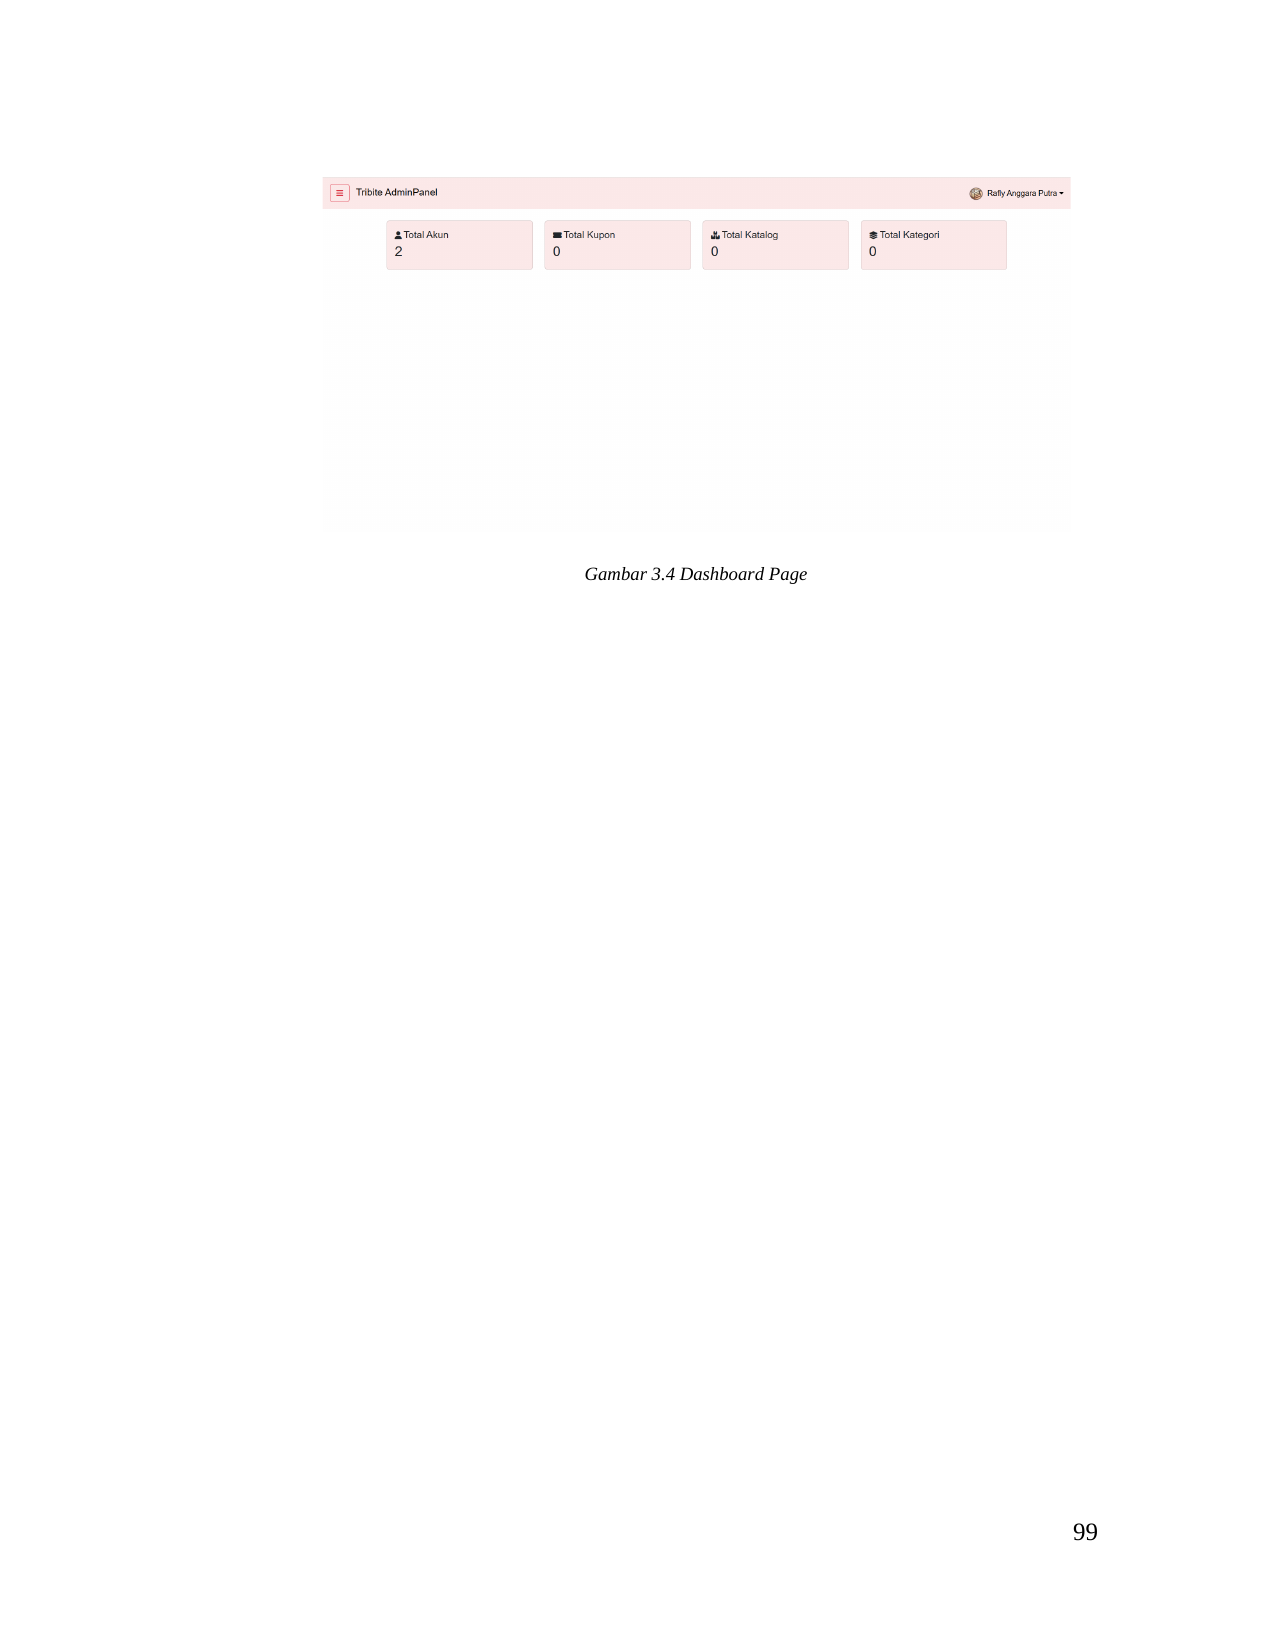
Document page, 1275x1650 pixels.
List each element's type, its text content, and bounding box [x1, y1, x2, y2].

picture [322, 177, 1071, 532]
text Gambar 3.4 Dashboard Page [236, 563, 1098, 584]
